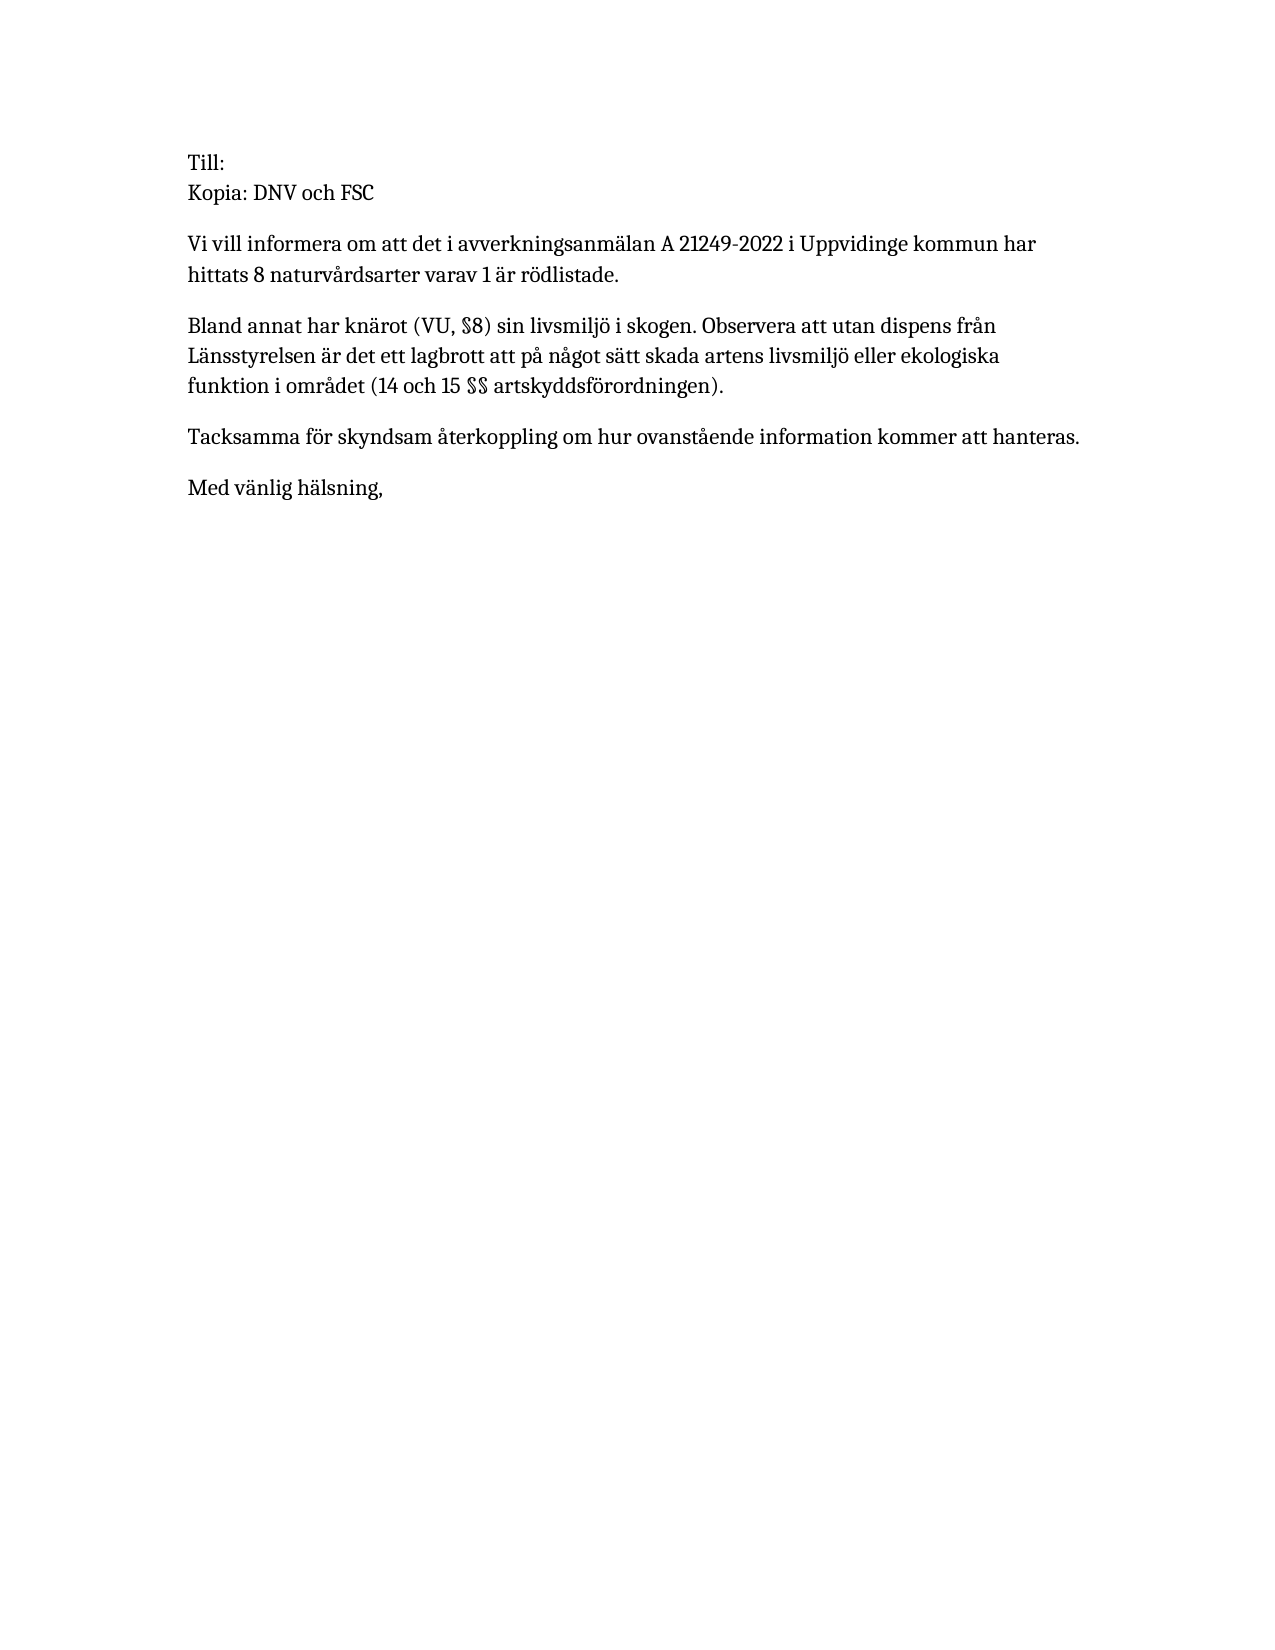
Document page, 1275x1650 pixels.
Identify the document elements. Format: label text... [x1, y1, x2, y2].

text Till: Kopia: DNV och FSC [187, 150, 1087, 207]
text Bland annat har knärot (VU, §8) sin livsmiljö i skogen. Observera att utan dispens från Länsstyrelsen är det ett lagbrott att på något sätt skada artens livsmiljö eller ekologiska funktion i området (14 och 15 §§ artskyddsförordningen). [187, 312, 1087, 399]
text Vi vill informera om att det i avverkningsanmälan A 21249-2022 i Uppvidinge kommun har hittats 8 naturvårdsarter varav 1 är rödlistade. [187, 231, 1087, 288]
text Tacksamma för skyndsam återkoppling om hur ovanstående information kommer att hanteras. [187, 424, 1087, 450]
text Med vänlig hälsning, [187, 475, 1087, 532]
